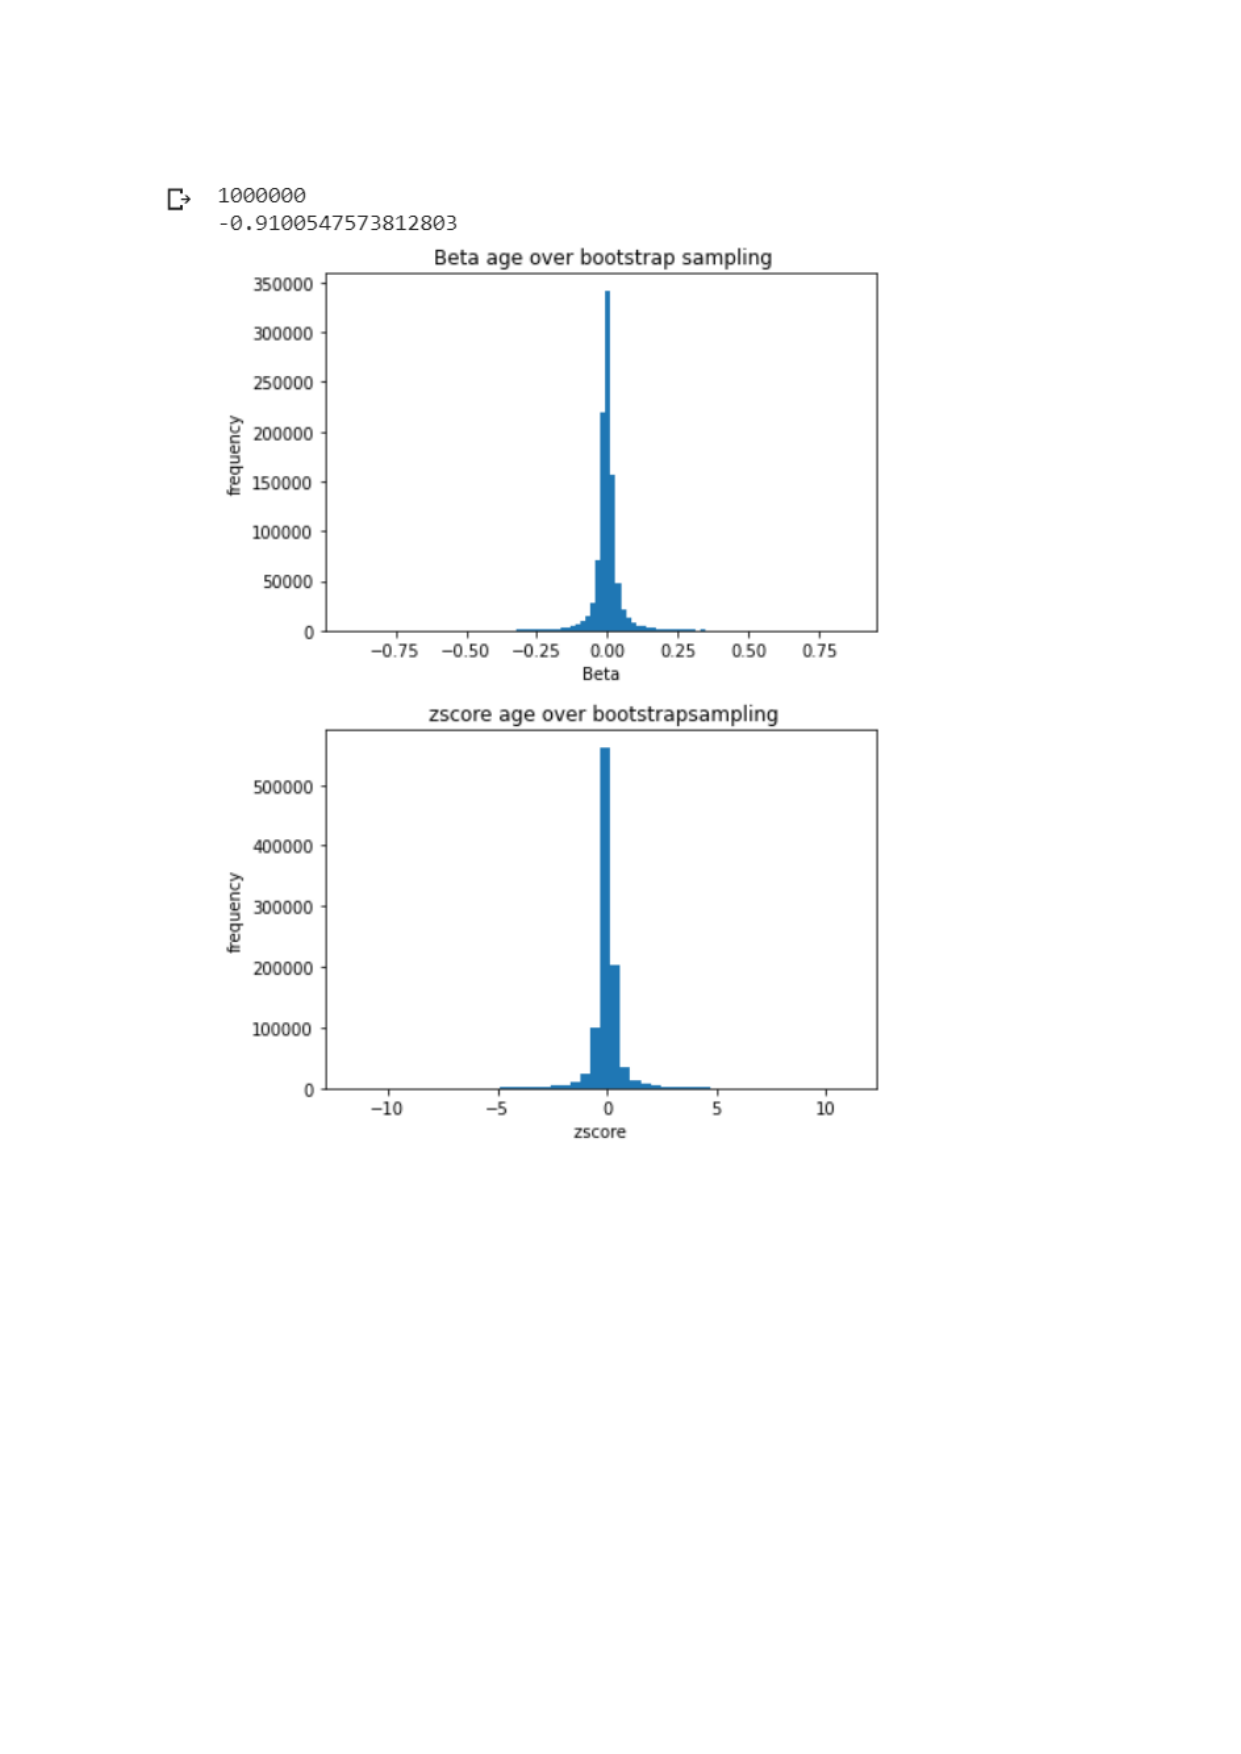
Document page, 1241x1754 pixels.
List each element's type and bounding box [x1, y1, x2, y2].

picture [150, 171, 943, 1171]
